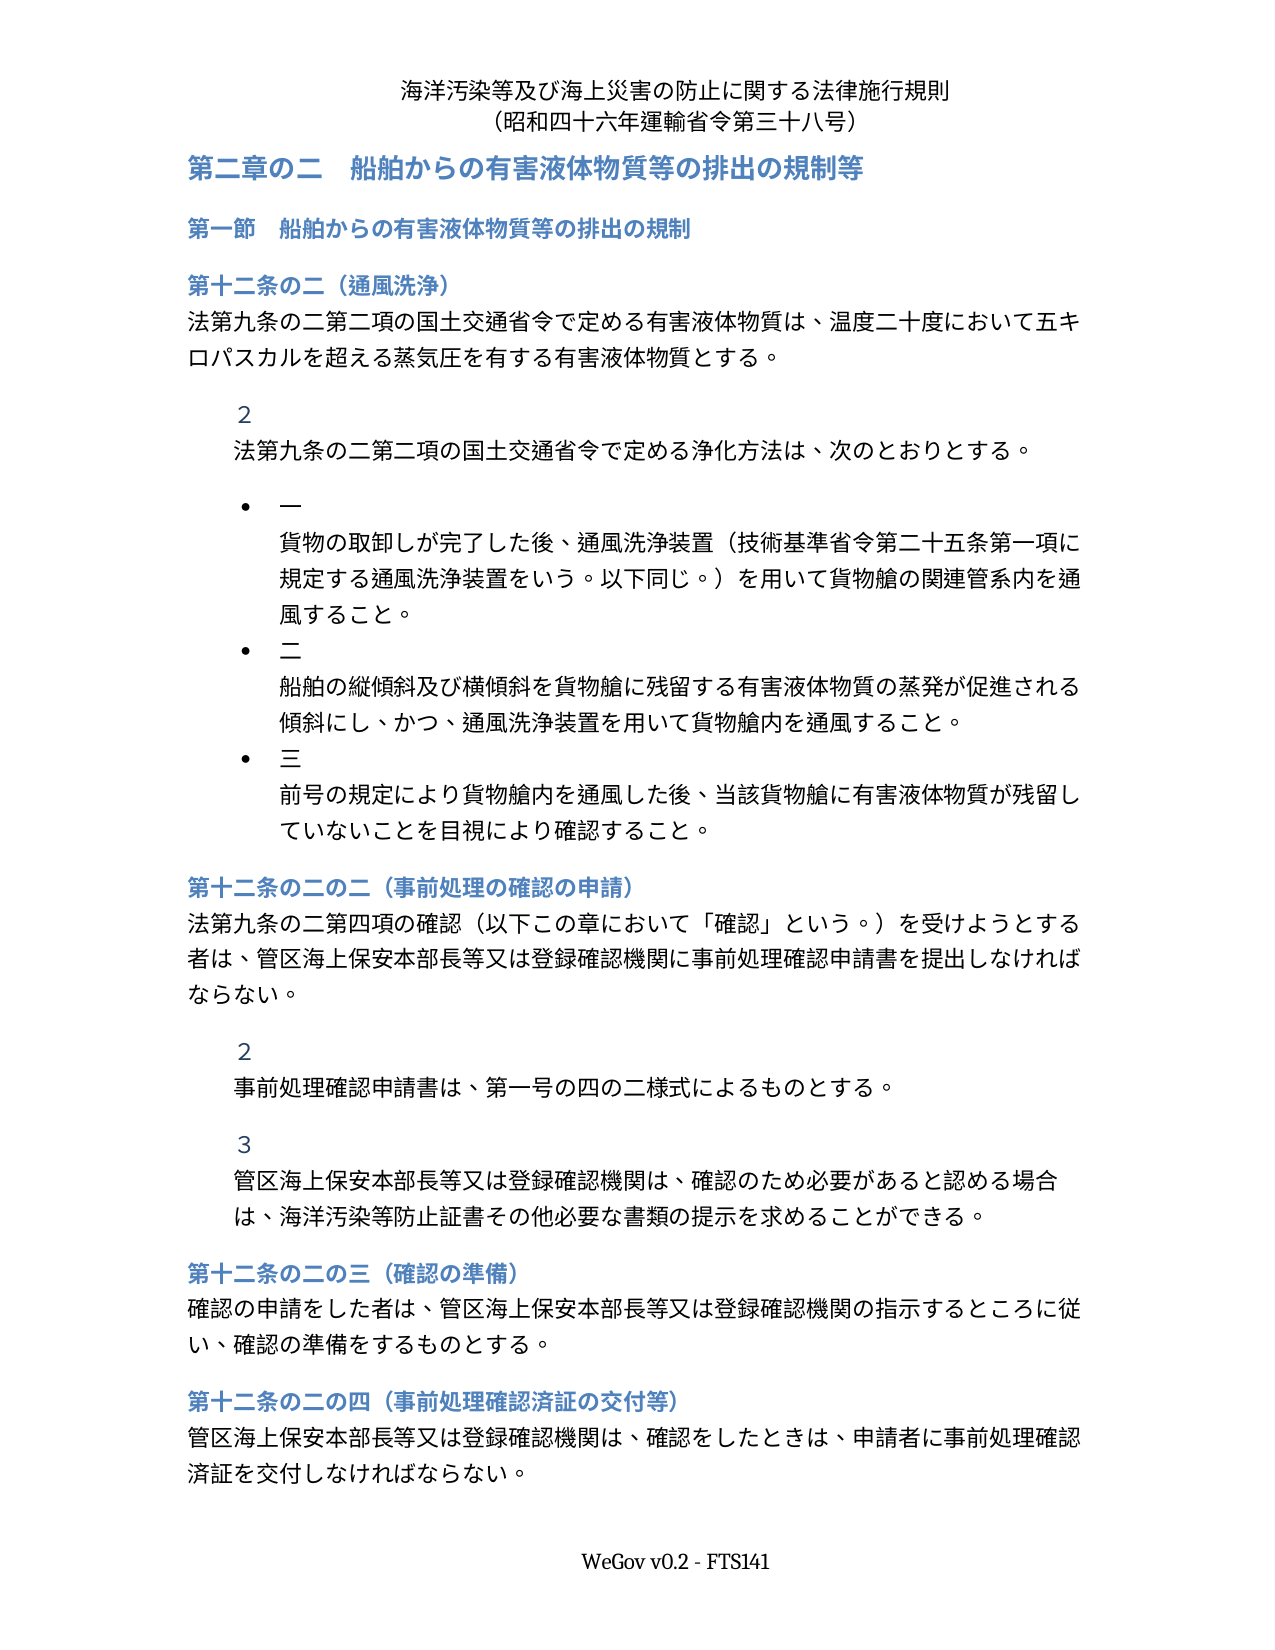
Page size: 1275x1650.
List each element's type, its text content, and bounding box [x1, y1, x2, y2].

subtitle 第一節 船舶からの有害液体物質等の排出の規制 [187, 213, 1087, 244]
text 法第九条の二第二項の国土交通省令で定める有害液体物質は、温度二十度において五キロパスカルを超える蒸気圧を有する有害液体物質とする。 [187, 306, 1087, 373]
list 一 貨物の取卸しが完了した後、通風洗浄装置（技術基準省令第二十五条第一項に規定する通風洗浄装置をいう。以下同じ。）を用いて貨物艙の関連管系内を通風すること。 [242, 491, 1087, 630]
text 事前処理確認申請書は、第一号の四の二様式によるものとする。 [233, 1072, 1087, 1103]
text 管区海上保安本部長等又は登録確認機関は、確認をしたときは、申請者に事前処理確認済証を交付しなければならない。 [187, 1422, 1087, 1489]
subtitle 第十二条の二（通風洗浄） [187, 270, 1087, 301]
subtitle 第十二条の二の四（事前処理確認済証の交付等） [187, 1386, 1087, 1417]
list 三 前号の規定により貨物艙内を通風した後、当該貨物艙に有害液体物質が残留していないことを目視により確認すること。 [242, 743, 1087, 846]
subtitle 第十二条の二の三（確認の準備） [187, 1257, 1087, 1289]
subtitle 第二章の二 船舶からの有害液体物質等の排出の規制等 [187, 150, 1087, 187]
subtitle ３ [233, 1129, 1087, 1160]
text 確認の申請をした者は、管区海上保安本部長等又は登録確認機関の指示するところに従い、確認の準備をするものとする。 [187, 1293, 1087, 1361]
text 管区海上保安本部長等又は登録確認機関は、確認のため必要があると認める場合は、海洋汚染等防止証書その他必要な書類の提示を求めることができる。 [233, 1165, 1087, 1232]
subtitle ２ [233, 1036, 1087, 1067]
subtitle 第十二条の二の二（事前処理の確認の申請） [187, 872, 1087, 903]
subtitle ２ [233, 399, 1087, 430]
list 二 船舶の縦傾斜及び横傾斜を貨物艙に残留する有害液体物質の蒸発が促進される傾斜にし、かつ、通風洗浄装置を用いて貨物艙内を通風すること。 [242, 635, 1087, 738]
text 法第九条の二第二項の国土交通省令で定める浄化方法は、次のとおりとする。 [233, 434, 1087, 466]
text 法第九条の二第四項の確認（以下この章において「確認」という。）を受けようとする者は、管区海上保安本部長等又は登録確認機関に事前処理確認申請書を提出しなければならない。 [187, 907, 1087, 1011]
